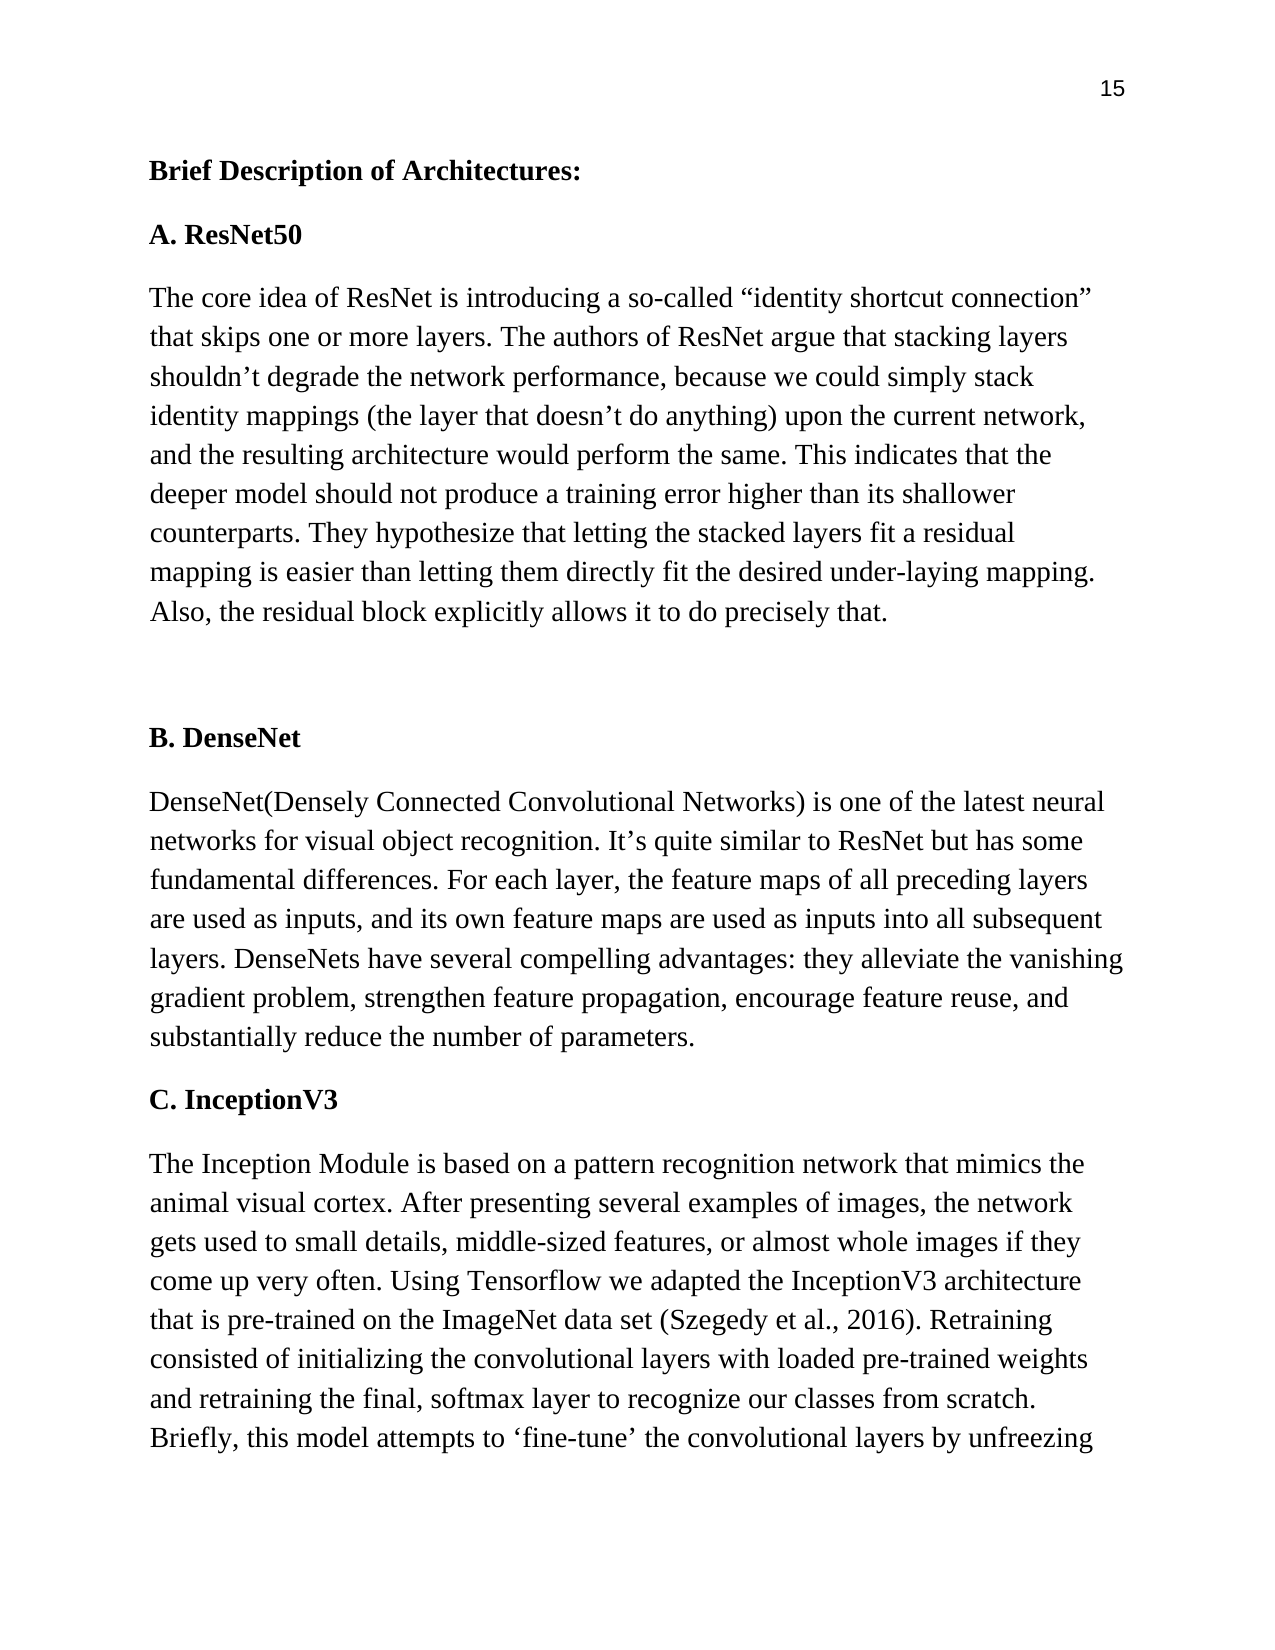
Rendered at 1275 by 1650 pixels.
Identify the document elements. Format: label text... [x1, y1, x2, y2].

subtitle B. DenseNet [148, 720, 1125, 754]
subtitle A. ResNet50 [148, 217, 1125, 250]
subtitle C. InceptionV3 [148, 1082, 1125, 1116]
text Brief Description of Architectures: [148, 153, 1125, 187]
text DenseNet(Densely Connected Convolutional Networks) is one of the latest neural networks for visual object recognition. It’s quite similar to ResNet but has some fundamental differences. For each layer, the feature maps of all preceding layers are used as inputs, and its own feature maps are used as inputs into all subsequent layers. DenseNets have several compelling advantages: they alleviate the vanishing gradient problem, strengthen feature propagation, encourage feature reuse, and substantially reduce the number of parameters. [148, 784, 1124, 1053]
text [148, 1146, 1124, 1453]
text The core idea of ResNet is introducing a so-called “identity shortcut connection” that skips one or more layers. The authors of ResNet argue that stacking layers shouldn’t degrade the network performance, because we could simply stack identity mappings (the layer that doesn’t do anything) upon the current network, and the resulting architecture would perform the same. This indicates that the deeper model should not produce a training error higher than its shallower counterparts. They hypothesize that letting the stacked layers fit a residual mapping is easier than letting them directly fit the desired under-laying mapping. Also, the residual block explicitly allows it to do precisely that. [148, 280, 1124, 627]
